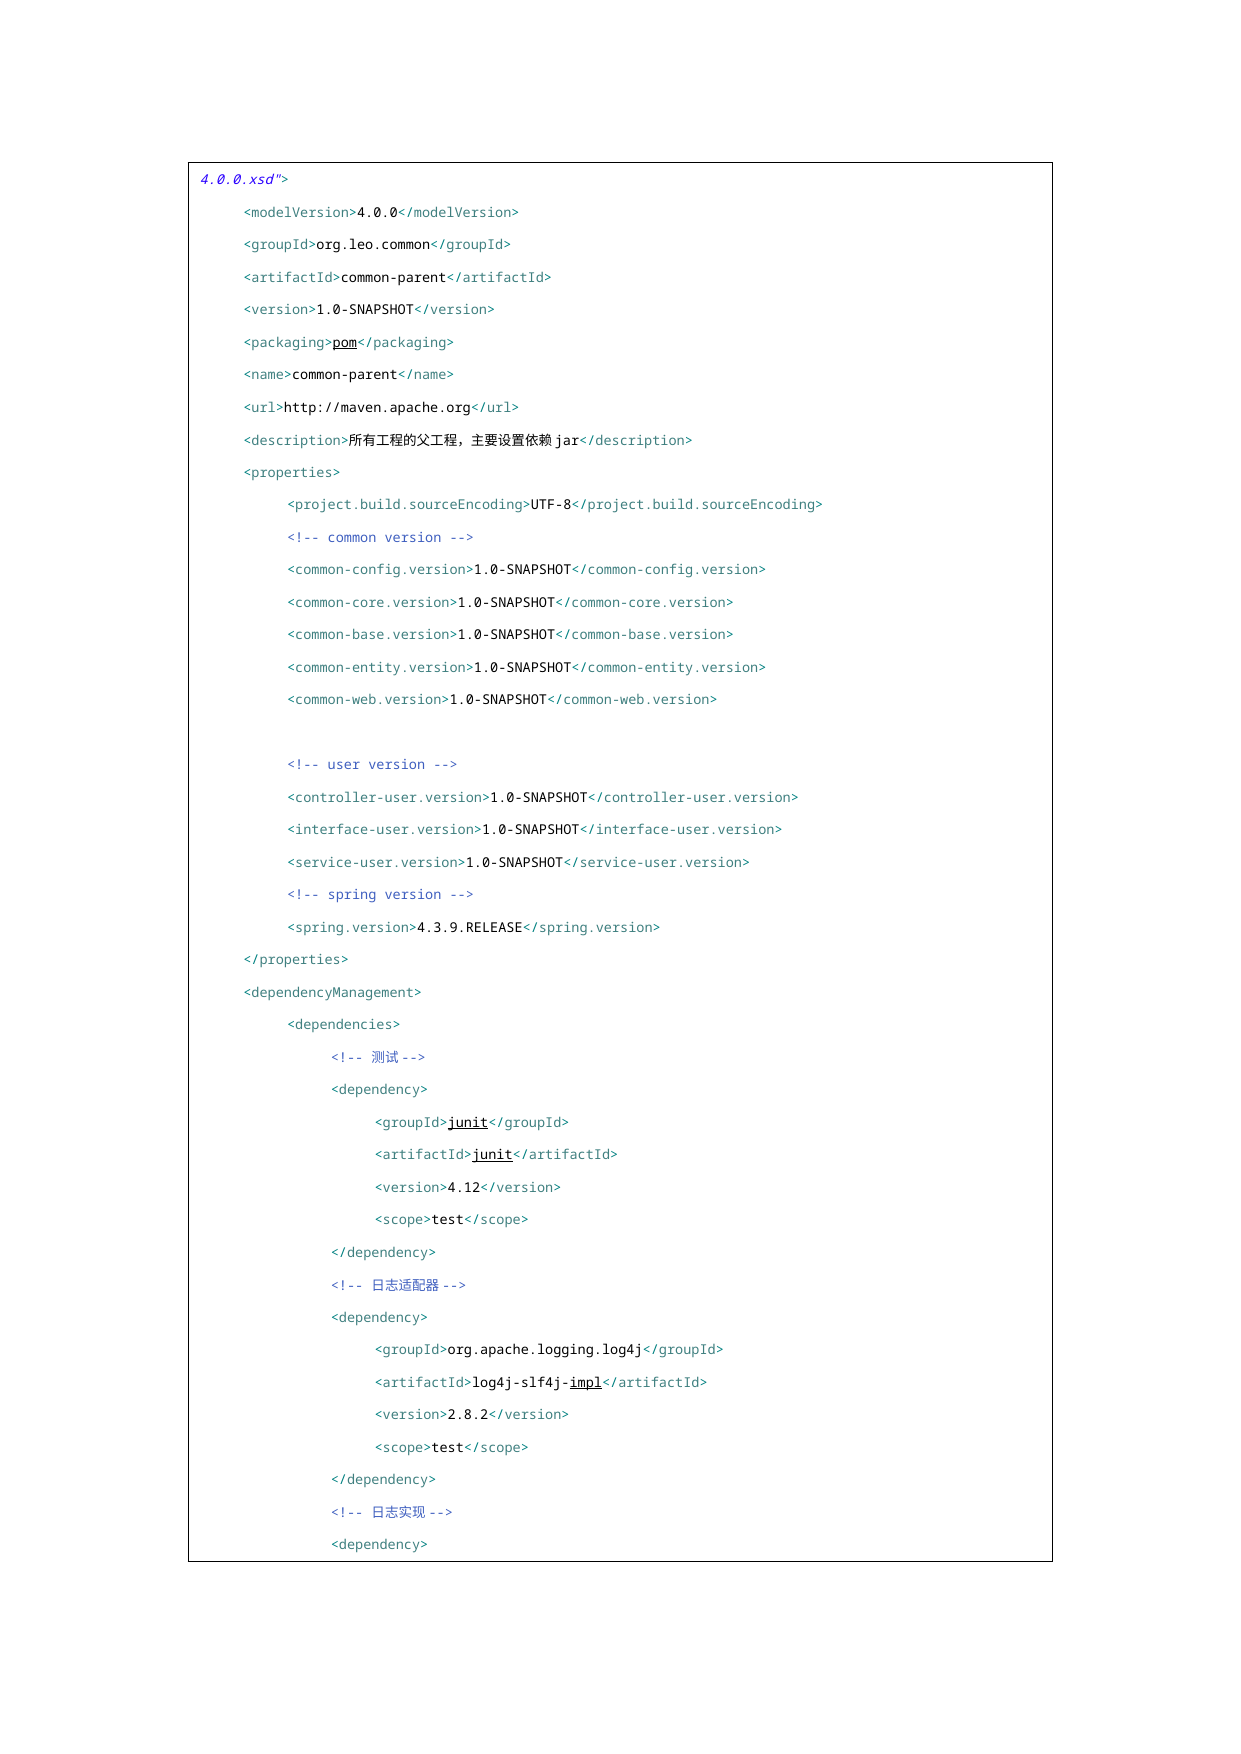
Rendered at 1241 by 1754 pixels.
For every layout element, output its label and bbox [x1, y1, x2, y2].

table_header [189, 163, 1052, 1561]
